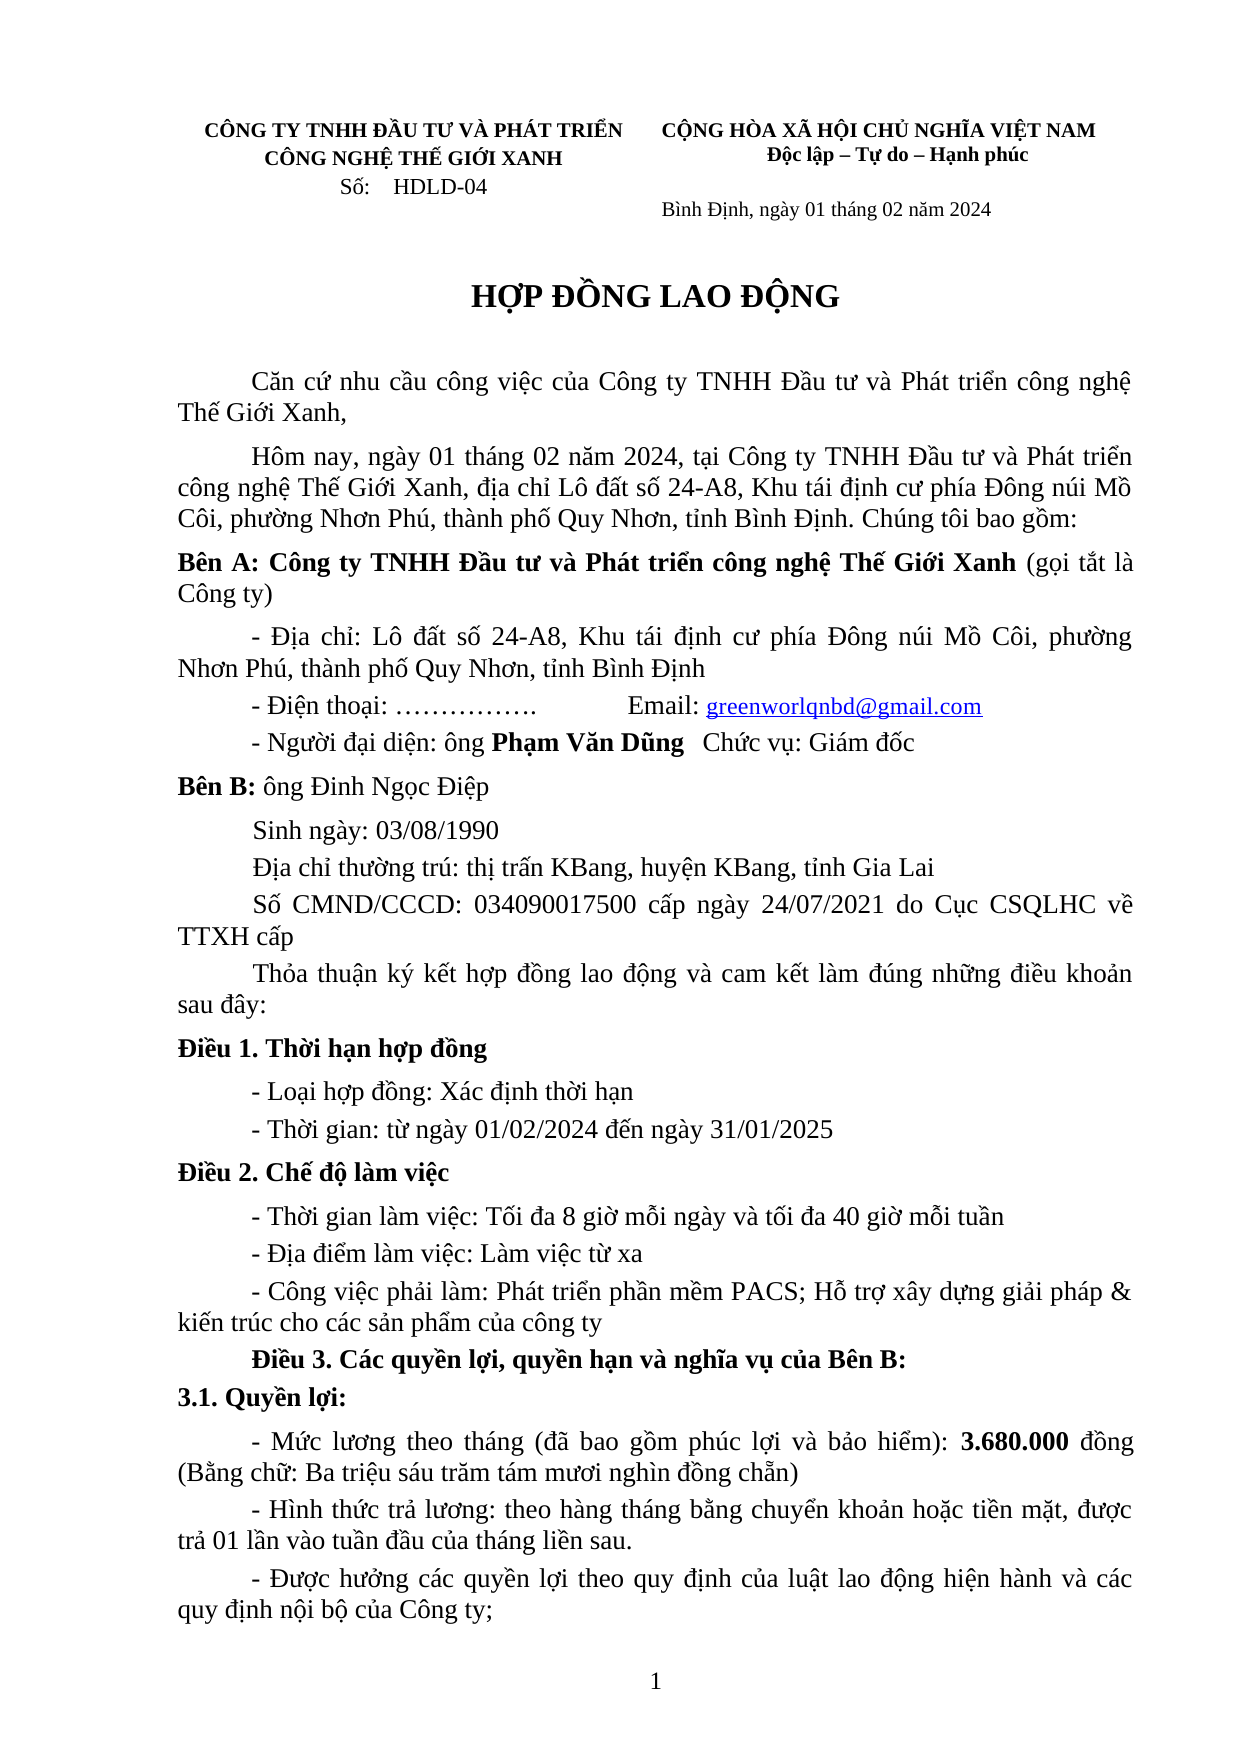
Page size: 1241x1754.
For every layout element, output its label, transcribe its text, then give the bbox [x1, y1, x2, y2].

text Bên B: ông Đinh Ngọc Điệp [177, 770, 1134, 801]
text - Địa điểm làm việc: Làm việc từ xa [177, 1238, 1134, 1269]
text - Hình thức trả lương: theo hàng tháng bằng chuyển khoản hoặc tiền mặt, được trả 01 lần vào tuần đầu của tháng liền sau. [177, 1493, 1134, 1555]
text - Được hưởng các quyền lợi theo quy định của luật lao động hiện hành và các quy định nội bộ của Công ty; [177, 1562, 1134, 1624]
text Địa chỉ thường trú: thị trấn KBang, huyện KBang, tỉnh Gia Lai [177, 851, 1134, 882]
text - Mức lương theo tháng (đã bao gồm phúc lợi và bảo hiểm): 3.680.000 đồng (Bằng chữ: Ba triệu sáu trăm tám mươi nghìn đồng chẵn) [177, 1424, 1134, 1487]
text CÔNG TY TNHH ĐẦU TƯ VÀ PHÁT TRIỂN CÔNG NGHỆ THẾ GIỚI XANH [177, 118, 650, 170]
text HỢP ĐỒNG LAO ĐỘNG [177, 276, 1134, 314]
text - Thời gian làm việc: Tối đa 8 giờ mỗi ngày và tối đa 40 giờ mỗi tuần [177, 1200, 1134, 1231]
text Bình Định, ngày 01 tháng 02 năm 2024 [661, 197, 1134, 221]
text Số CMND/CCCD: 034090017500 cấp ngày 24/07/2021 do Cục CSQLHC về TTXH cấp [177, 888, 1134, 951]
text Số: HDLD-04 CỘNG HÒA XÃ HỘI CHỦ NGHĨA VIỆT NAM [177, 173, 650, 200]
text - Công việc phải làm: Phát triển phần mềm PACS; Hỗ trợ xây dựng giải pháp & kiến trúc cho các sản phẩm của công ty [177, 1275, 1134, 1337]
text Sinh ngày: 03/08/1990 [252, 814, 1134, 845]
text 3.1. Quyền lợi: [177, 1381, 1134, 1412]
text Điều 3. Các quyền lợi, quyền hạn và nghĩa vụ của Bên B: [177, 1343, 1134, 1375]
text Điều 1. Thời hạn hợp đồng [177, 1032, 1134, 1063]
text Bên A: Công ty TNHH Đầu tư và Phát triển công nghệ Thế Giới Xanh (gọi tắt là Công ty) [177, 546, 1134, 608]
text - Người đại diện: ông Phạm Văn Dũng Chức vụ: Giám đốc [177, 726, 1134, 758]
text Căn cứ nhu cầu công việc của Công ty TNHH Đầu tư và Phát triển công nghệ Thế Giới Xanh, [177, 365, 1134, 427]
text - Loại hợp đồng: Xác định thời hạn [177, 1076, 1134, 1107]
text - Điện thoại: ……………. Email: greenworlqnbd@gmail.com [177, 689, 1134, 720]
text Điều 2. Chế độ làm việc [177, 1157, 1134, 1188]
text Hôm nay, ngày 01 tháng 02 năm 2024, tại Công ty TNHH Đầu tư và Phát triển công nghệ Thế Giới Xanh, địa chỉ Lô đất số 24-A8, Khu tái định cư phía Đông núi Mồ Côi, phường Nhơn Phú, thành phố Quy Nhơn, tỉnh Bình Định. Chúng tôi bao gồm: [177, 440, 1134, 533]
text - Địa chỉ: Lô đất số 24-A8, Khu tái định cư phía Đông núi Mồ Côi, phường Nhơn Phú, thành phố Quy Nhơn, tỉnh Bình Định [177, 621, 1134, 683]
text Thỏa thuận ký kết hợp đồng lao động và cam kết làm đúng những điều khoản sau đây: [177, 957, 1134, 1019]
text Độc lập – Tự do – Hạnh phúc [661, 142, 1134, 166]
text - Thời gian: từ ngày 01/02/2024 đến ngày 31/01/2025 [177, 1113, 1134, 1144]
